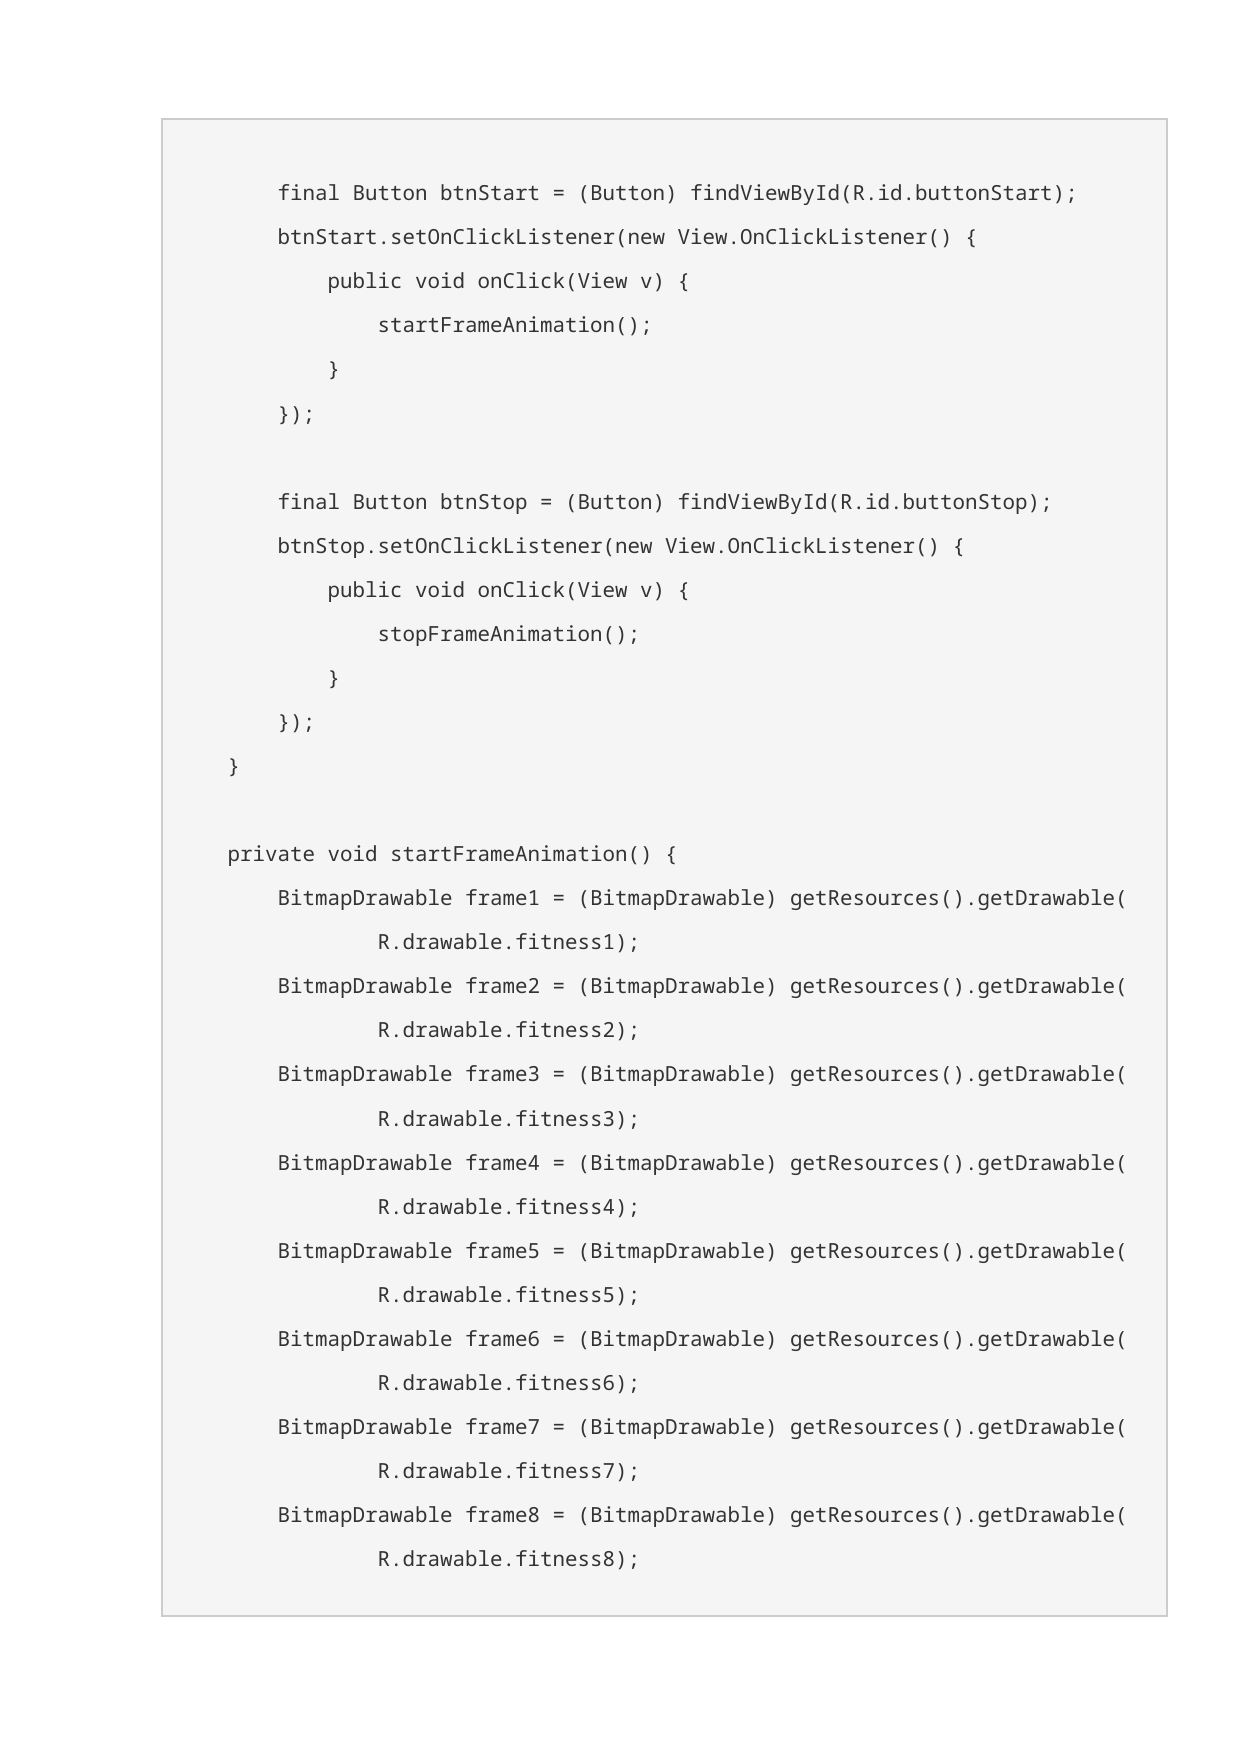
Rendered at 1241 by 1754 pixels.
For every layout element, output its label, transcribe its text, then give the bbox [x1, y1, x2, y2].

text BitmapDrawable frame6 = (BitmapDrawable) getResources().getDrawable( [163, 1308, 1166, 1352]
text R.drawable.fitness5); [163, 1264, 1166, 1308]
text R.drawable.fitness6); [163, 1352, 1166, 1396]
text final Button btnStart = (Button) findViewById(R.id.buttonStart); [163, 162, 1166, 206]
text BitmapDrawable frame8 = (BitmapDrawable) getResources().getDrawable( [163, 1484, 1166, 1528]
text BitmapDrawable frame3 = (BitmapDrawable) getResources().getDrawable( [163, 1043, 1166, 1087]
text R.drawable.fitness3); [163, 1087, 1166, 1132]
text }); [163, 382, 1166, 427]
text startFrameAnimation(); [163, 294, 1166, 338]
text stopFrameAnimation(); [163, 603, 1166, 647]
text }); [163, 691, 1166, 735]
text BitmapDrawable frame2 = (BitmapDrawable) getResources().getDrawable( [163, 955, 1166, 999]
text BitmapDrawable frame7 = (BitmapDrawable) getResources().getDrawable( [163, 1396, 1166, 1440]
text R.drawable.fitness2); [163, 999, 1166, 1043]
text BitmapDrawable frame4 = (BitmapDrawable) getResources().getDrawable( [163, 1132, 1166, 1176]
text public void onClick(View v) { [163, 559, 1166, 603]
text public void onClick(View v) { [163, 250, 1166, 294]
text R.drawable.fitness4); [163, 1176, 1166, 1220]
text R.drawable.fitness1); [163, 911, 1166, 955]
text } [163, 647, 1166, 691]
text } [163, 735, 1166, 779]
text final Button btnStop = (Button) findViewById(R.id.buttonStop); [163, 471, 1166, 515]
text private void startFrameAnimation() { [163, 823, 1166, 867]
text BitmapDrawable frame1 = (BitmapDrawable) getResources().getDrawable( [163, 867, 1166, 911]
text R.drawable.fitness7); [163, 1440, 1166, 1484]
text } [163, 338, 1166, 382]
text BitmapDrawable frame5 = (BitmapDrawable) getResources().getDrawable( [163, 1220, 1166, 1264]
text btnStart.setOnClickListener(new View.OnClickListener() { [163, 206, 1166, 250]
text R.drawable.fitness8); [163, 1528, 1166, 1572]
text btnStop.setOnClickListener(new View.OnClickListener() { [163, 515, 1166, 559]
